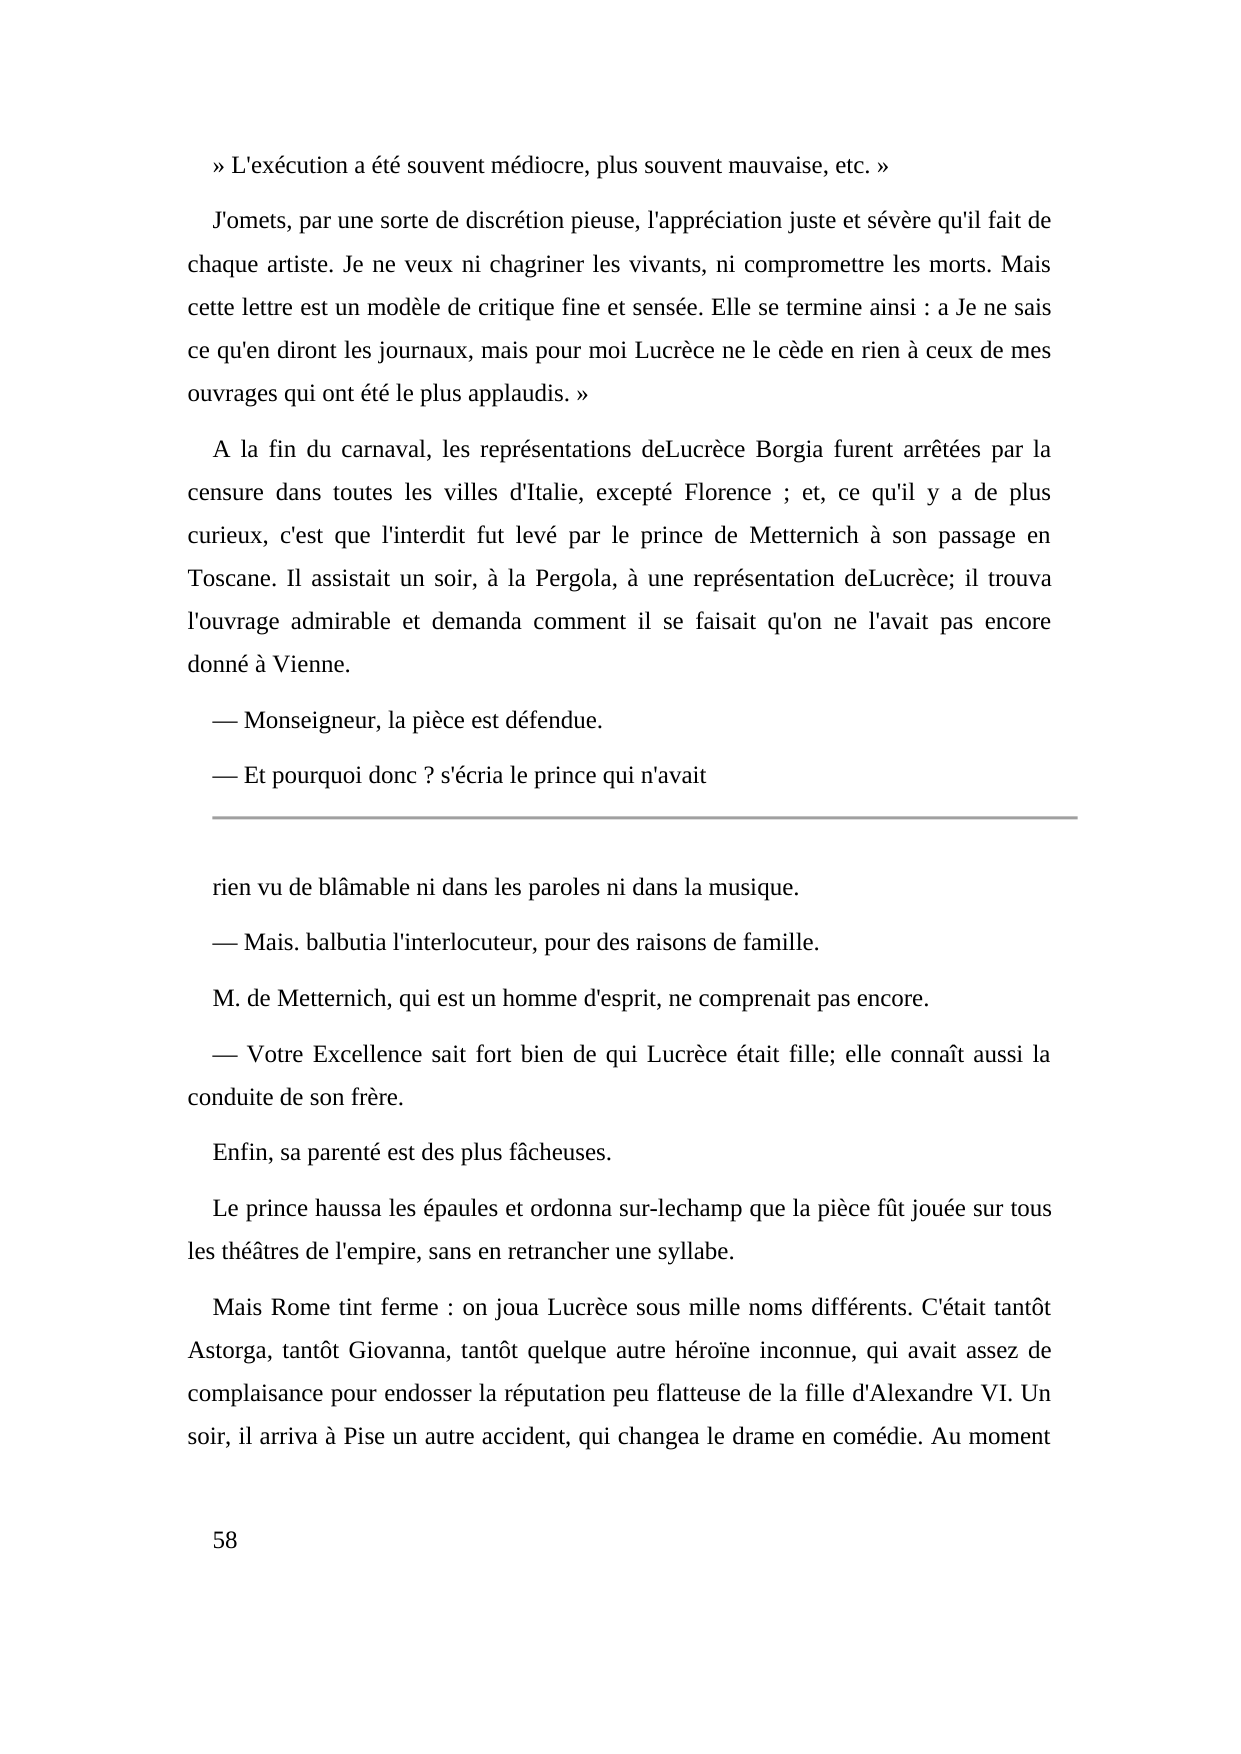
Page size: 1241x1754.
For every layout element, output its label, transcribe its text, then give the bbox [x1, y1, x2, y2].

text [187, 1292, 1053, 1450]
text — Monseigneur, la pièce est défendue. [187, 705, 1053, 734]
text M. de Metternich, qui est un homme d'esprit, ne comprenait pas encore. [187, 983, 1053, 1012]
text Enfin, sa parenté est des plus fâcheuses. [187, 1137, 1053, 1166]
text rien vu de blâmable ni dans les paroles ni dans la musique. [187, 872, 1053, 901]
text A la fin du carnaval, les représentations deLucrèce Borgia furent arrêtées par la censure dans toutes les villes d'Italie, excepté Florence ; et, ce qu'il y a de plus curieux, c'est que l'interdit fut levé par le prince de Metternich à son passage en Toscane. Il assistait un soir, à la Pergola, à une représentation deLucrèce; il trouva l'ouvrage admirable et demanda comment il se faisait qu'on ne l'avait pas encore donné à Vienne. [187, 434, 1053, 678]
text Le prince haussa les épaules et ordonna sur-lechamp que la pièce fût jouée sur tous les théâtres de l'empire, sans en retrancher une syllabe. [187, 1193, 1053, 1265]
text J'omets, par une sorte de discrétion pieuse, l'appréciation juste et sévère qu'il fait de chaque artiste. Je ne veux ni chagriner les vivants, ni compromettre les morts. Mais cette lettre est un modèle de critique fine et sensée. Elle se termine ainsi : a Je ne sais ce qu'en diront les journaux, mais pour moi Lucrèce ne le cède en rien à ceux de mes ouvrages qui ont été le plus applaudis. » [187, 206, 1053, 407]
text — Votre Excellence sait fort bien de qui Lucrèce était fille; elle connaît aussi la conduite de son frère. [187, 1039, 1053, 1111]
text » L'exécution a été souvent médiocre, plus souvent mauvaise, etc. » [187, 150, 1053, 179]
text — Et pourquoi donc ? s'écria le prince qui n'avait [187, 761, 1053, 789]
text — Mais. balbutia l'interlocuteur, pour des raisons de famille. [187, 927, 1053, 956]
